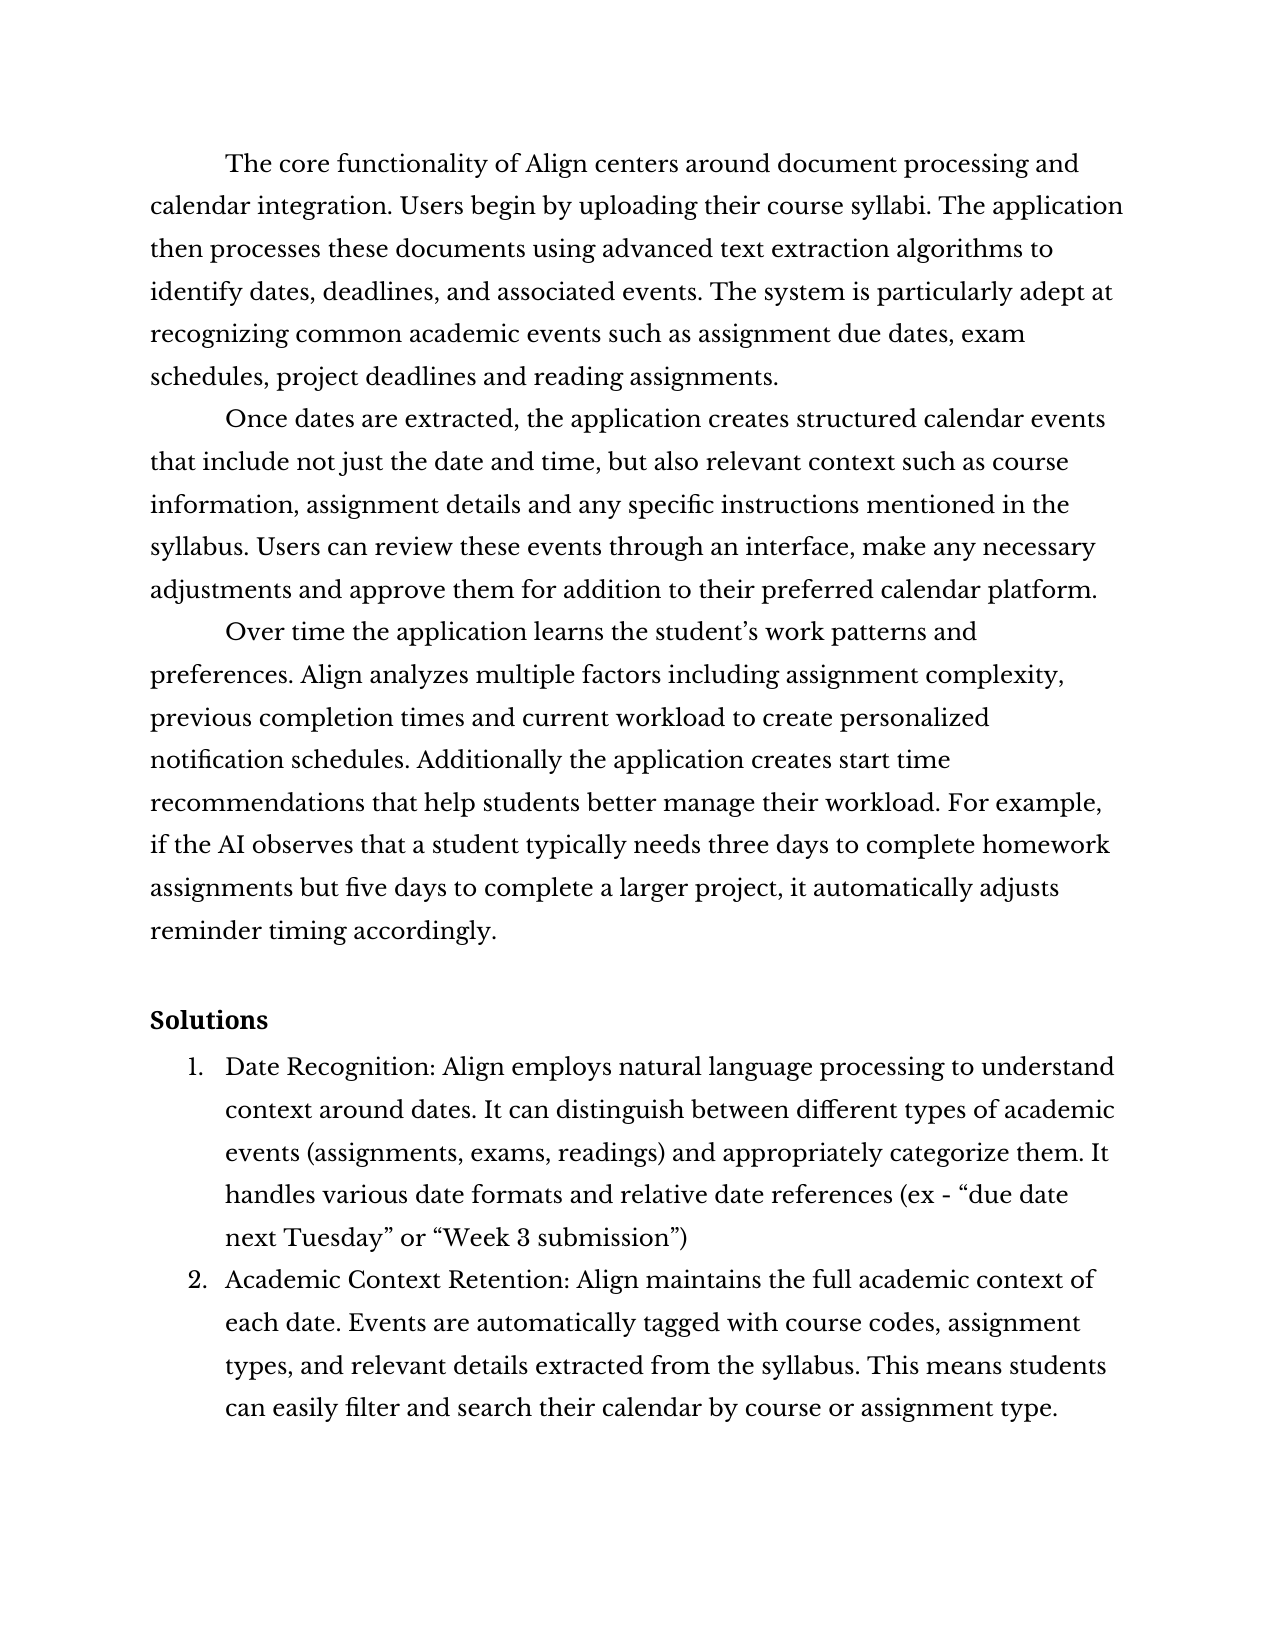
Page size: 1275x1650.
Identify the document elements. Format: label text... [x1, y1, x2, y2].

list Academic Context Retention: Align maintains the full academic context of each date. Events are automatically tagged with course codes, assignment types, and relevant details extracted from the syllabus. This means students can easily filter and search their calendar by course or assignment type. [187, 1267, 1125, 1423]
text Once dates are extracted, the application creates structured calendar events that include not just the date and time, but also relevant context such as course information, assignment details and any specific instructions mentioned in the syllabus. Users can review these events through an interface, make any necessary adjustments and approve them for addition to their preferred calendar platform. [150, 406, 1125, 604]
text Solutions [150, 1003, 1125, 1037]
text Over time the application learns the student’s work patterns and preferences. Align analyzes multiple factors including assignment complexity, previous completion times and current workload to create personalized notification schedules. Additionally the application creates start time recommendations that help students better manage their workload. For example, if the AI observes that a student typically needs three days to complete homework assignments but five days to complete a larger project, it automatically adjusts reminder timing accordingly. [150, 619, 1125, 945]
list Date Recognition: Align employs natural language processing to understand context around dates. It can distinguish between different types of academic events (assignments, exams, readings) and appropriately categorize them. It handles various date formats and relative date references (ex - “due date next Tuesday” or “Week 3 submission”) [187, 1054, 1125, 1252]
text The core functionality of Align centers around document processing and calendar integration. Users begin by uploading their course syllabi. The application then processes these documents using advanced text extraction algorithms to identify dates, deadlines, and associated events. The system is particularly adept at recognizing common academic events such as assignment due dates, exam schedules, project deadlines and reading assignments. [150, 150, 1125, 391]
